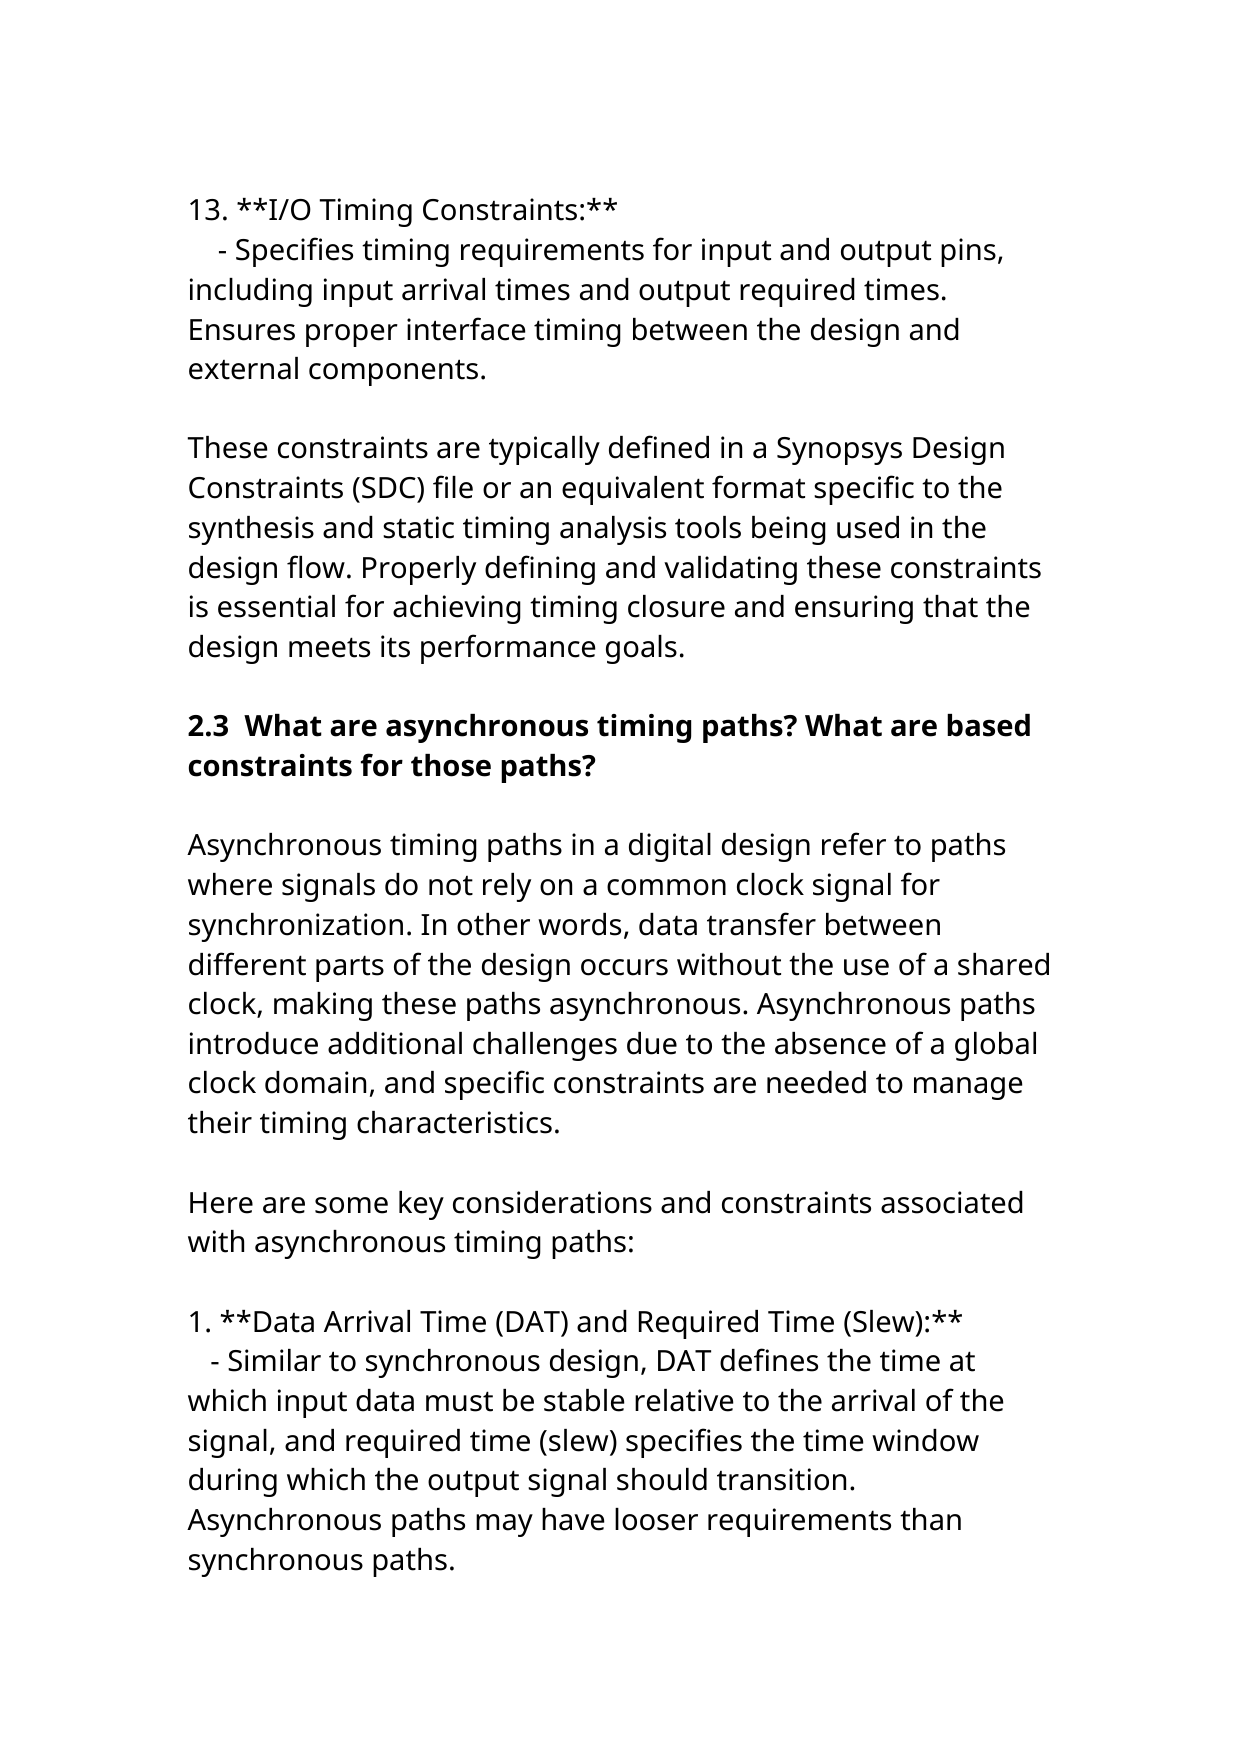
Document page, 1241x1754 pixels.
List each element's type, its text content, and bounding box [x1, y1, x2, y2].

text - Specifies timing requirements for input and output pins, including input arrival times and output required times. Ensures proper interface timing between the design and external components. [187, 229, 1053, 388]
text 13. **I/O Timing Constraints:** [187, 190, 1053, 229]
text These constraints are typically defined in a Synopsys Design Constraints (SDC) file or an equivalent format specific to the synthesis and static timing analysis tools being used in the design flow. Properly defining and validating these constraints is essential for achieving timing closure and ensuring that the design meets its performance goals. [187, 428, 1053, 666]
text 2.3 What are asynchronous timing paths? What are based constraints for those paths? [187, 666, 1053, 785]
text - Similar to synchronous design, DAT defines the time at which input data must be stable relative to the arrival of the signal, and required time (slew) specifies the time window during which the output signal should transition. Asynchronous paths may have looser requirements than synchronous paths. [187, 1341, 1053, 1579]
text Here are some key considerations and constraints associated with asynchronous timing paths: [187, 1182, 1053, 1261]
text 1. **Data Arrival Time (DAT) and Required Time (Slew):** [187, 1301, 1053, 1341]
text Asynchronous timing paths in a digital design refer to paths where signals do not rely on a common clock signal for synchronization. In other words, data transfer between different parts of the design occurs without the use of a shared clock, making these paths asynchronous. Asynchronous paths introduce additional challenges due to the absence of a global clock domain, and specific constraints are needed to manage their timing characteristics. [187, 825, 1053, 1142]
